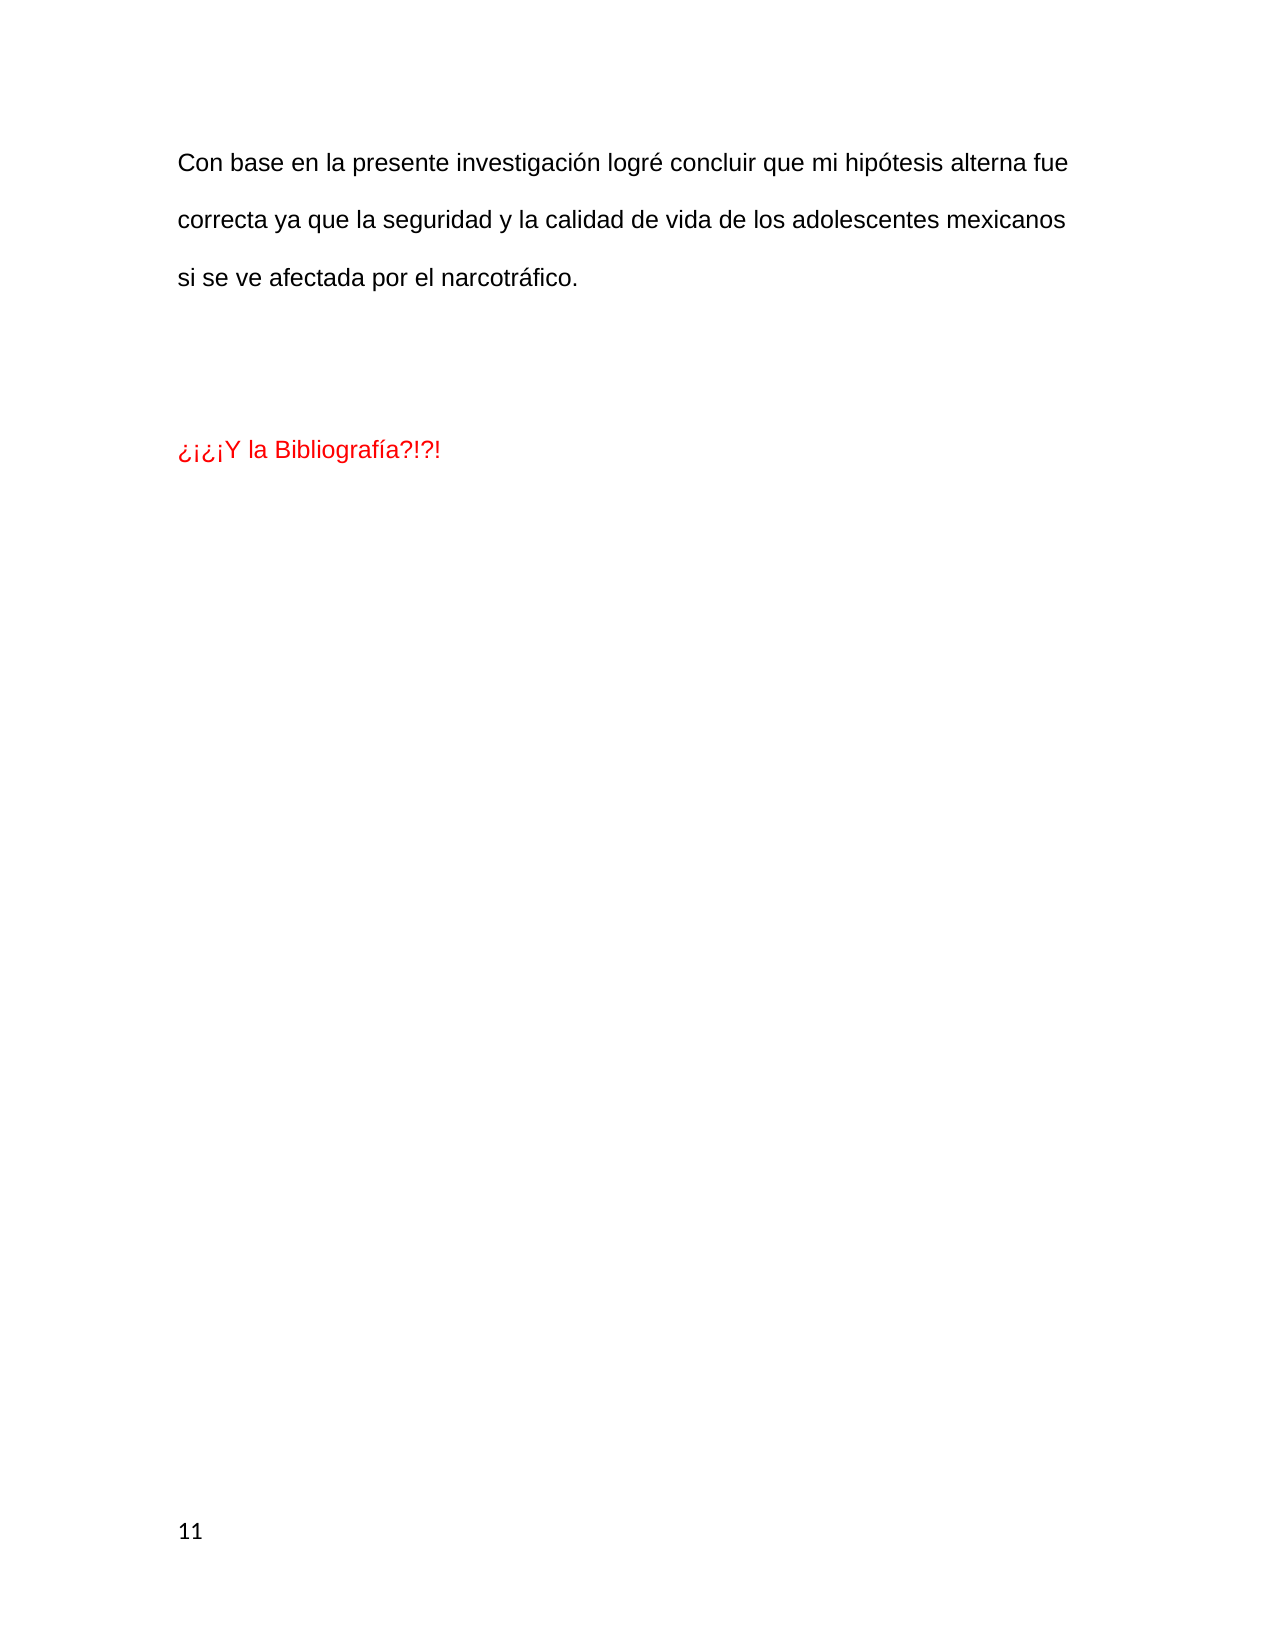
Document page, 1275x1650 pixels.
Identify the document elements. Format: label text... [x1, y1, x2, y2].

text ¿¡¿¡Y la Bibliografía?!?! [177, 435, 1098, 464]
text Con base en la presente investigación logré concluir que mi hipótesis alterna fue correcta ya que la seguridad y la calidad de vida de los adolescentes mexicanos si se ve afectada por el narcotráfico. [177, 148, 1098, 291]
